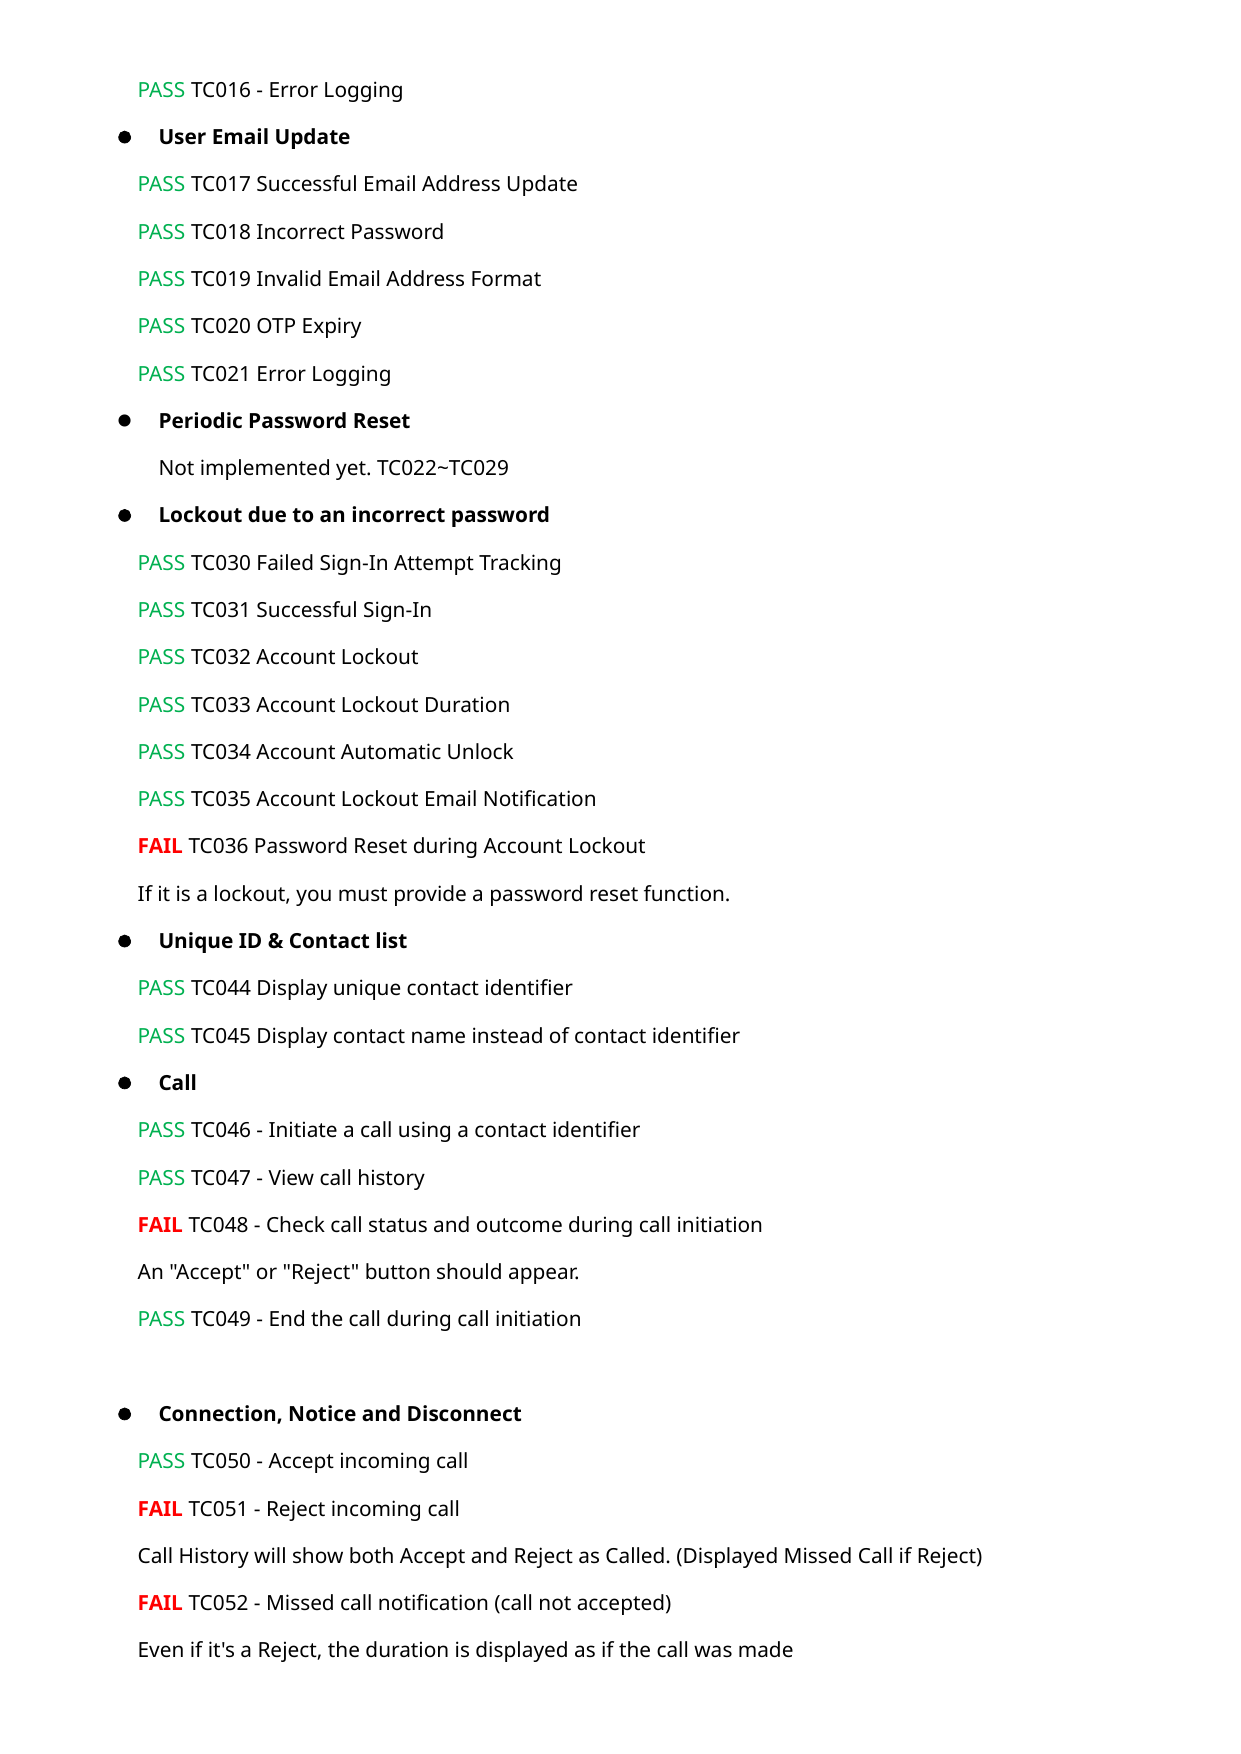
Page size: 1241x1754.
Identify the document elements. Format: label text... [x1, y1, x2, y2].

text PASS TC019 Invalid Email Address Format [137, 264, 1165, 293]
text Not implemented yet. TC022~TC029 [75, 453, 1165, 482]
list Periodic Password Reset [117, 406, 1165, 434]
list Connection, Notice and Disconnect [117, 1399, 1165, 1428]
text If it is a lockout, you must provide a password reset function. [137, 879, 1165, 907]
text FAIL TC051 - Reject incoming call [137, 1494, 1165, 1522]
text PASS TC032 Account Lockout [137, 642, 1165, 671]
text PASS TC049 - End the call during call initiation [137, 1304, 1165, 1333]
text PASS TC044 Display unique contact identifier [137, 973, 1165, 1002]
text PASS TC034 Account Automatic Unlock [137, 737, 1165, 766]
list Lockout due to an incorrect password [117, 501, 1165, 529]
text PASS TC018 Incorrect Password [137, 217, 1165, 245]
text FAIL TC036 Password Reset during Account Lockout [137, 832, 1165, 860]
text PASS TC050 - Accept incoming call [137, 1446, 1165, 1475]
text PASS TC046 - Initiate a call using a contact identifier [137, 1115, 1165, 1144]
list Call [117, 1068, 1165, 1097]
text PASS TC035 Account Lockout Email Notification [137, 784, 1165, 813]
text PASS TC047 - View call history [137, 1163, 1165, 1191]
text PASS TC021 Error Logging [137, 359, 1165, 387]
text PASS TC031 Successful Sign-In [137, 595, 1165, 624]
text FAIL TC052 - Missed call notification (call not accepted) [137, 1588, 1165, 1617]
list User Email Update [117, 122, 1165, 151]
text FAIL TC048 - Check call status and outcome during call initiation [137, 1210, 1165, 1238]
text Call History will show both Accept and Reject as Called. (Displayed Missed Call if Reject) [137, 1541, 1165, 1569]
text PASS TC020 OTP Expiry [137, 311, 1165, 340]
text PASS TC045 Display contact name instead of contact identifier [137, 1021, 1165, 1049]
text PASS TC030 Failed Sign-In Attempt Tracking [137, 548, 1165, 576]
text Even if it's a Reject, the duration is displayed as if the call was made [137, 1636, 1165, 1664]
text An "Accept" or "Reject" button should appear. [137, 1257, 1165, 1286]
text PASS TC016 - Error Logging [137, 75, 1165, 103]
text PASS TC033 Account Lockout Duration [137, 690, 1165, 718]
text PASS TC017 Successful Email Address Update [137, 169, 1165, 198]
list Unique ID & Contact list [117, 926, 1165, 955]
